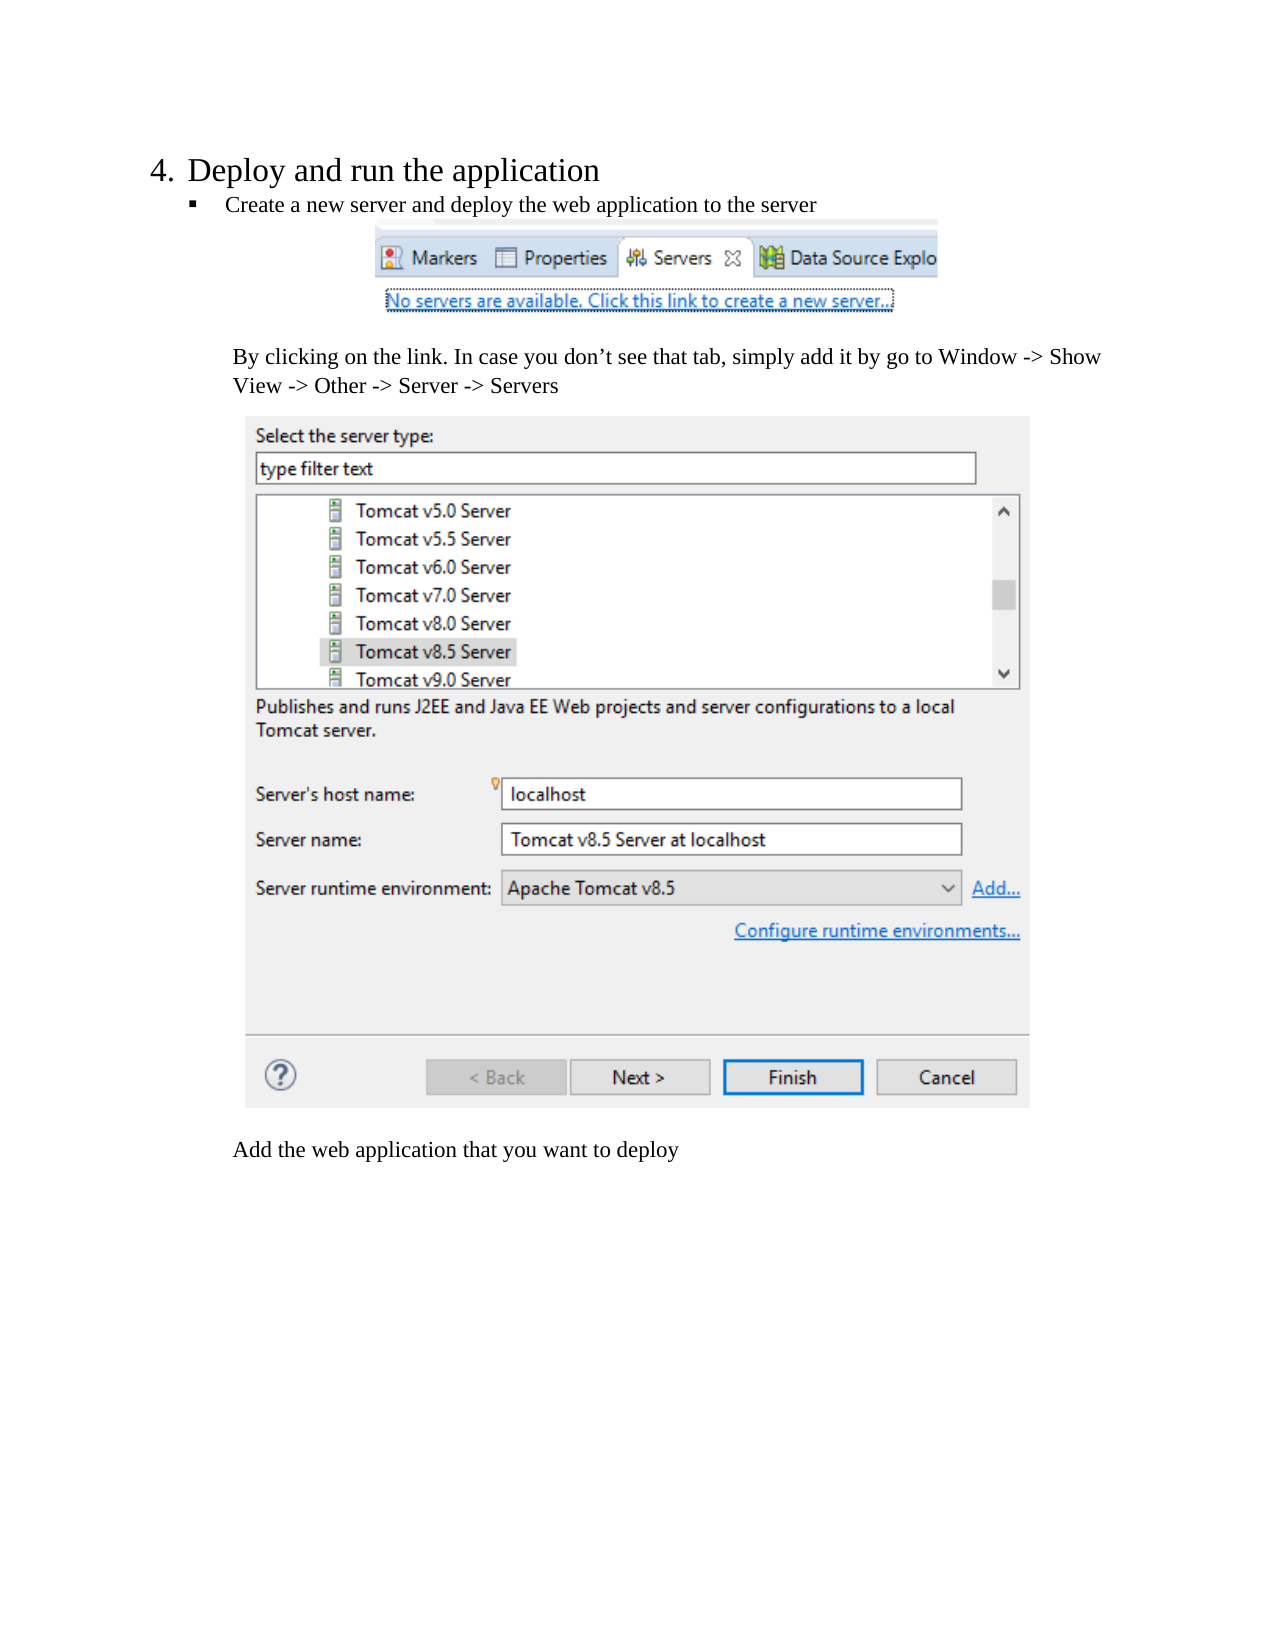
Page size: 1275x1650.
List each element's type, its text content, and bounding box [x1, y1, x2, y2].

list Add the web application that you want to deploy [232, 1136, 1125, 1162]
subtitle Deploy and run the application [150, 150, 1125, 188]
list Create a new server and deploy the web application to the server [187, 191, 1125, 218]
list By clicking on the link. In case you don’t see that tab, simply add it by go to Window -> Show View -> Other -> Server -> Servers [232, 343, 1125, 398]
picture [245, 416, 1030, 1108]
picture [375, 219, 938, 344]
